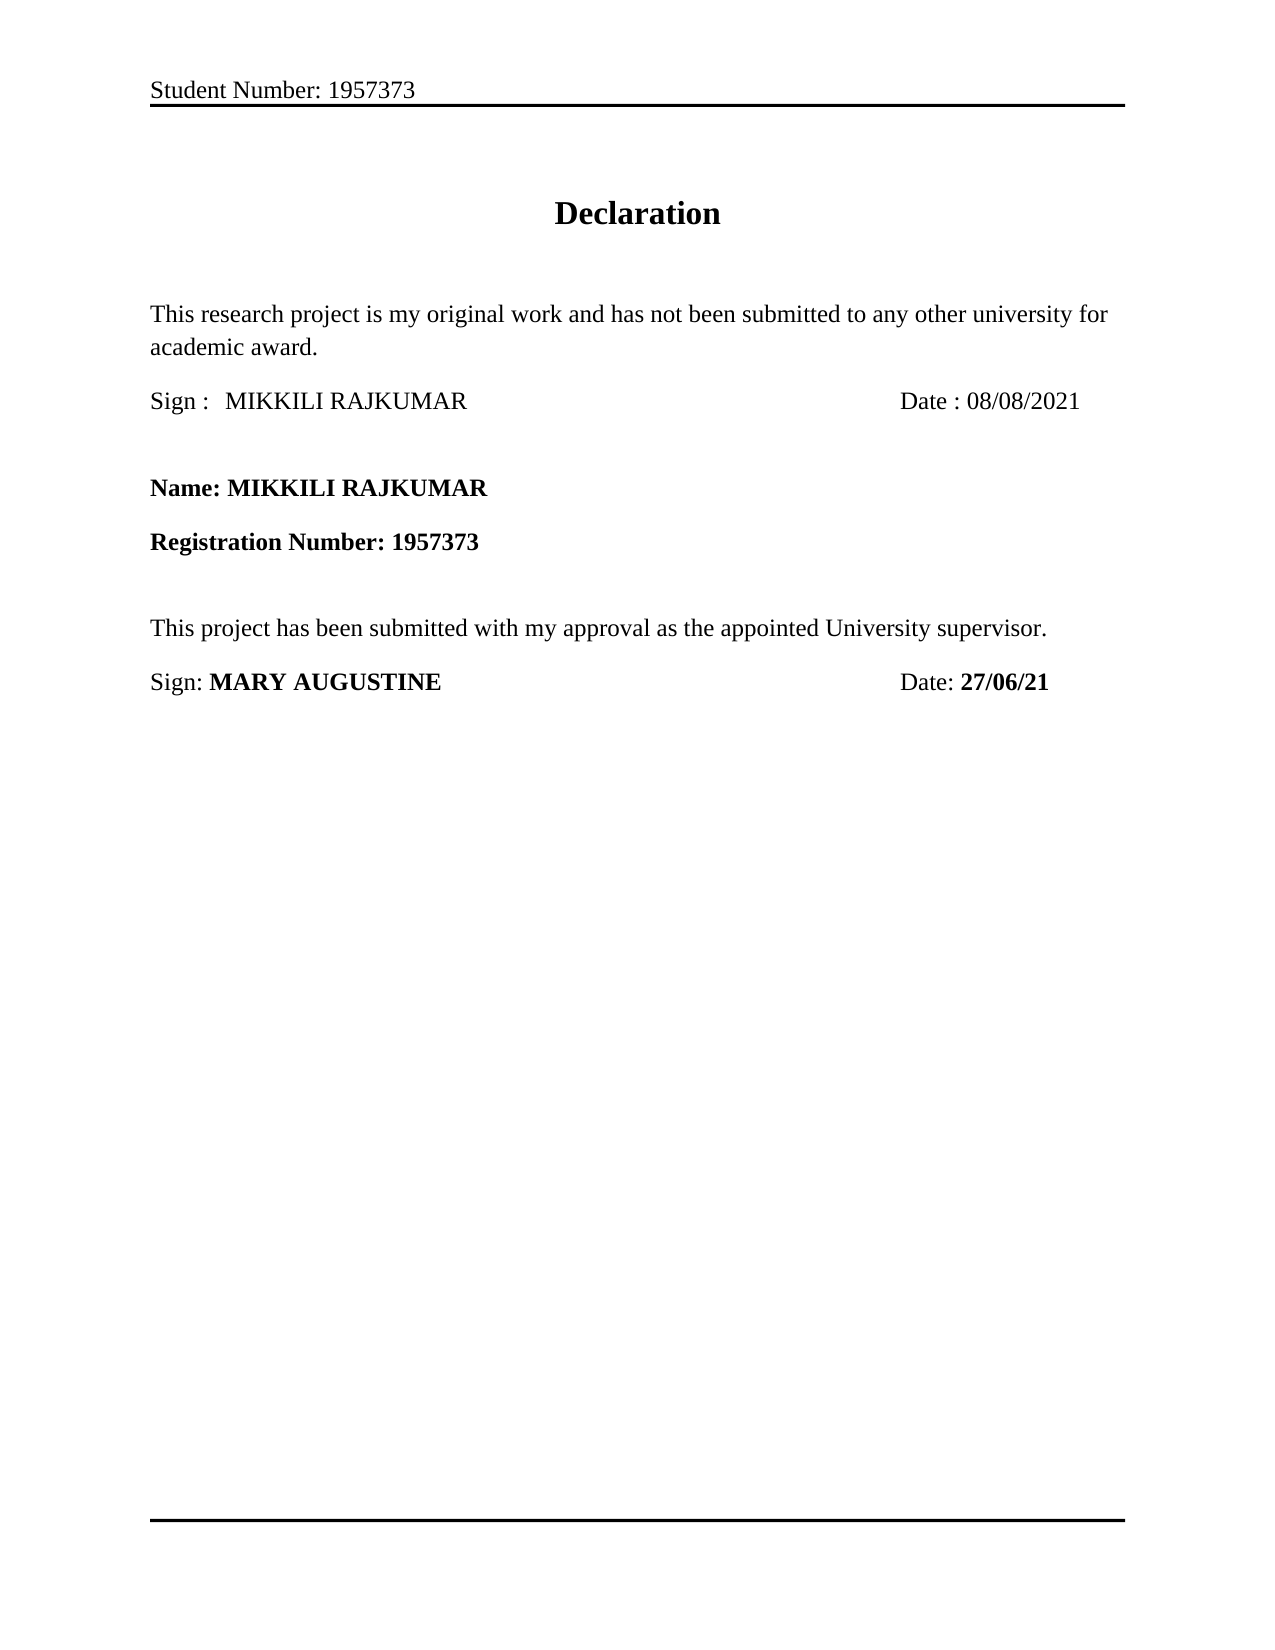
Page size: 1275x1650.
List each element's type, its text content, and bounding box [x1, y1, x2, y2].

text Sign : MIKKILI RAJKUMAR Date : 08/08/2021 [150, 386, 1125, 414]
text This research project is my original work and has not been submitted to any other university for academic award. [150, 299, 1125, 361]
subtitle Declaration [150, 193, 1125, 231]
text This project has been submitted with my approval as the appointed University supervisor. [150, 580, 1125, 642]
text Registration Number: 1957373 [150, 527, 1125, 555]
text Sign: MARY AUGUSTINE Date: 27/06/21 [150, 667, 1125, 696]
text Name: MIKKILI RAJKUMAR [150, 440, 1125, 501]
